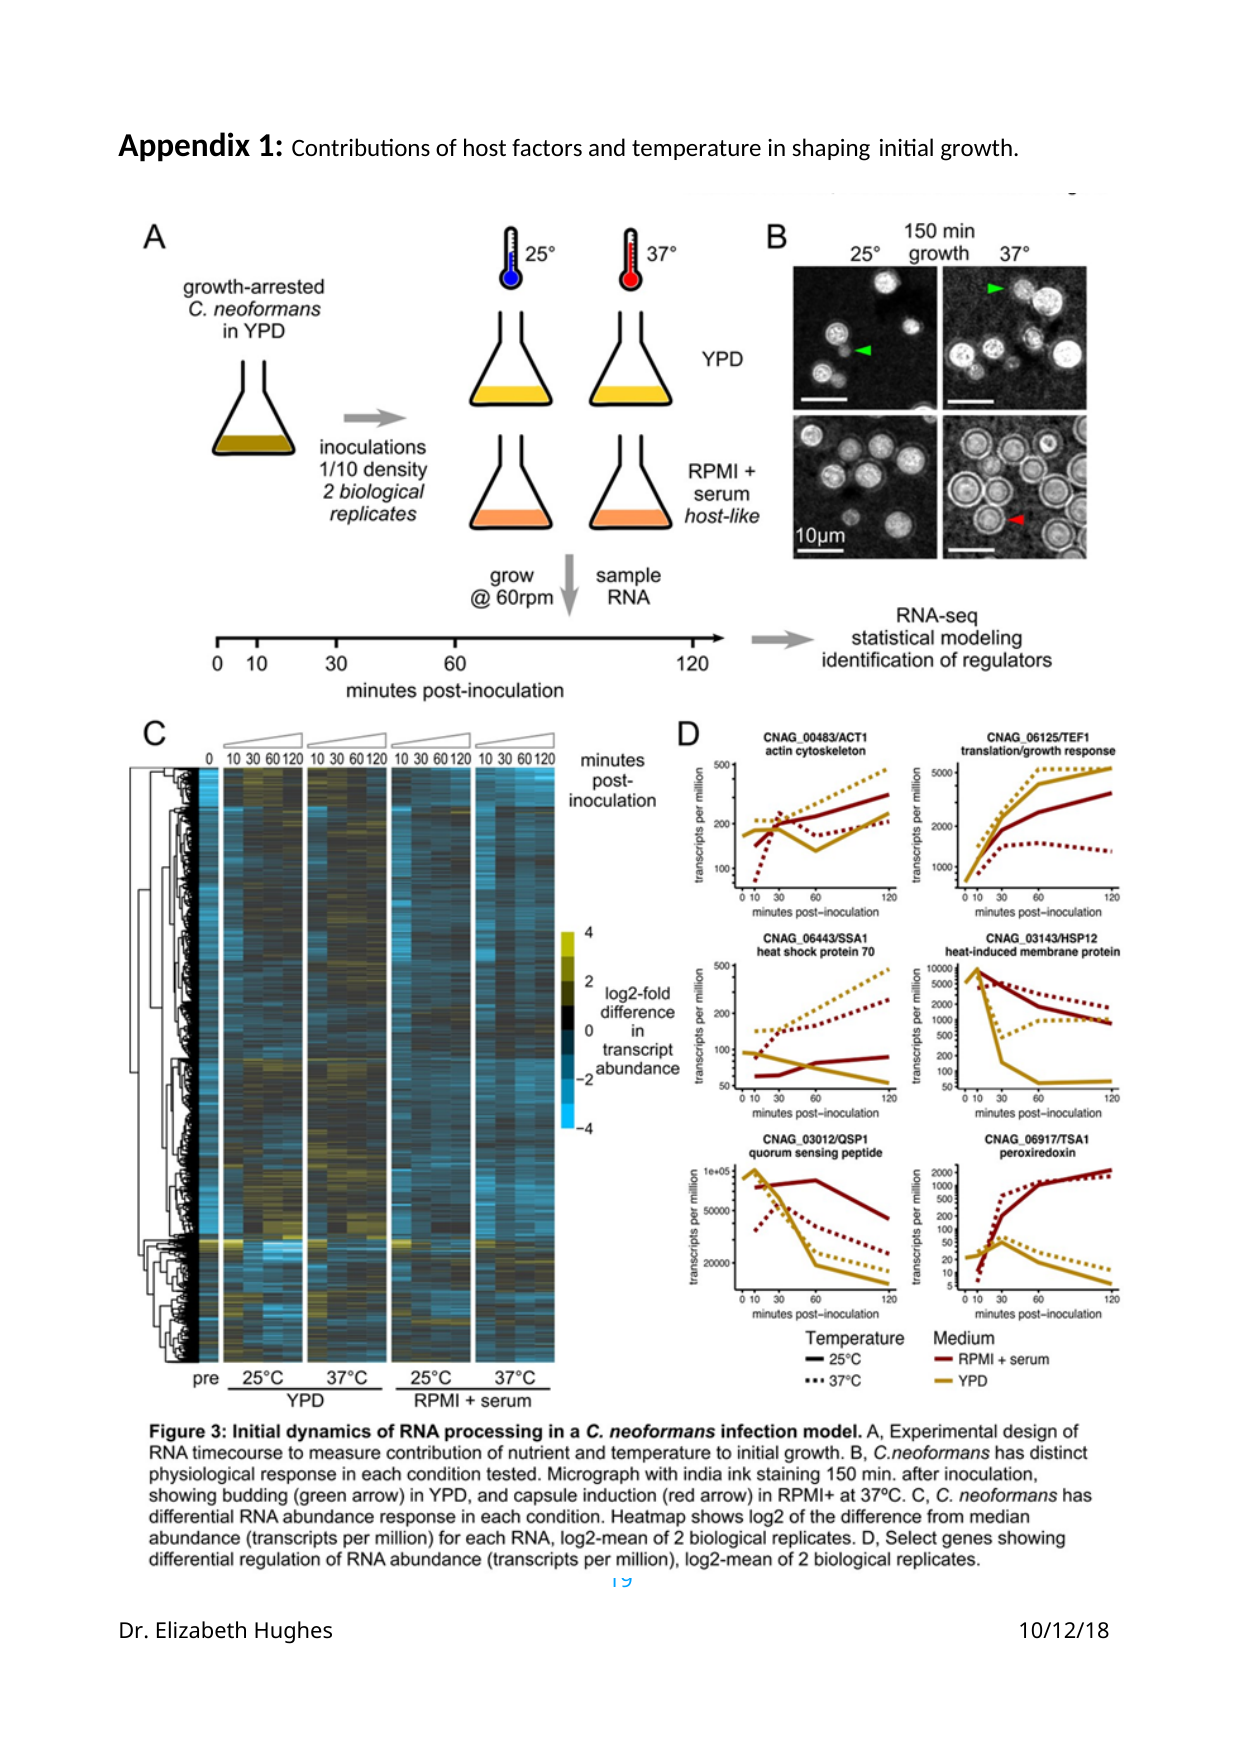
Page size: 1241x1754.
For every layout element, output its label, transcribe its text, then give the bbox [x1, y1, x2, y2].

picture [126, 193, 1123, 1574]
text Appendix 1: Contributions of host factors and temperature in shaping initial growth. [118, 124, 1122, 165]
